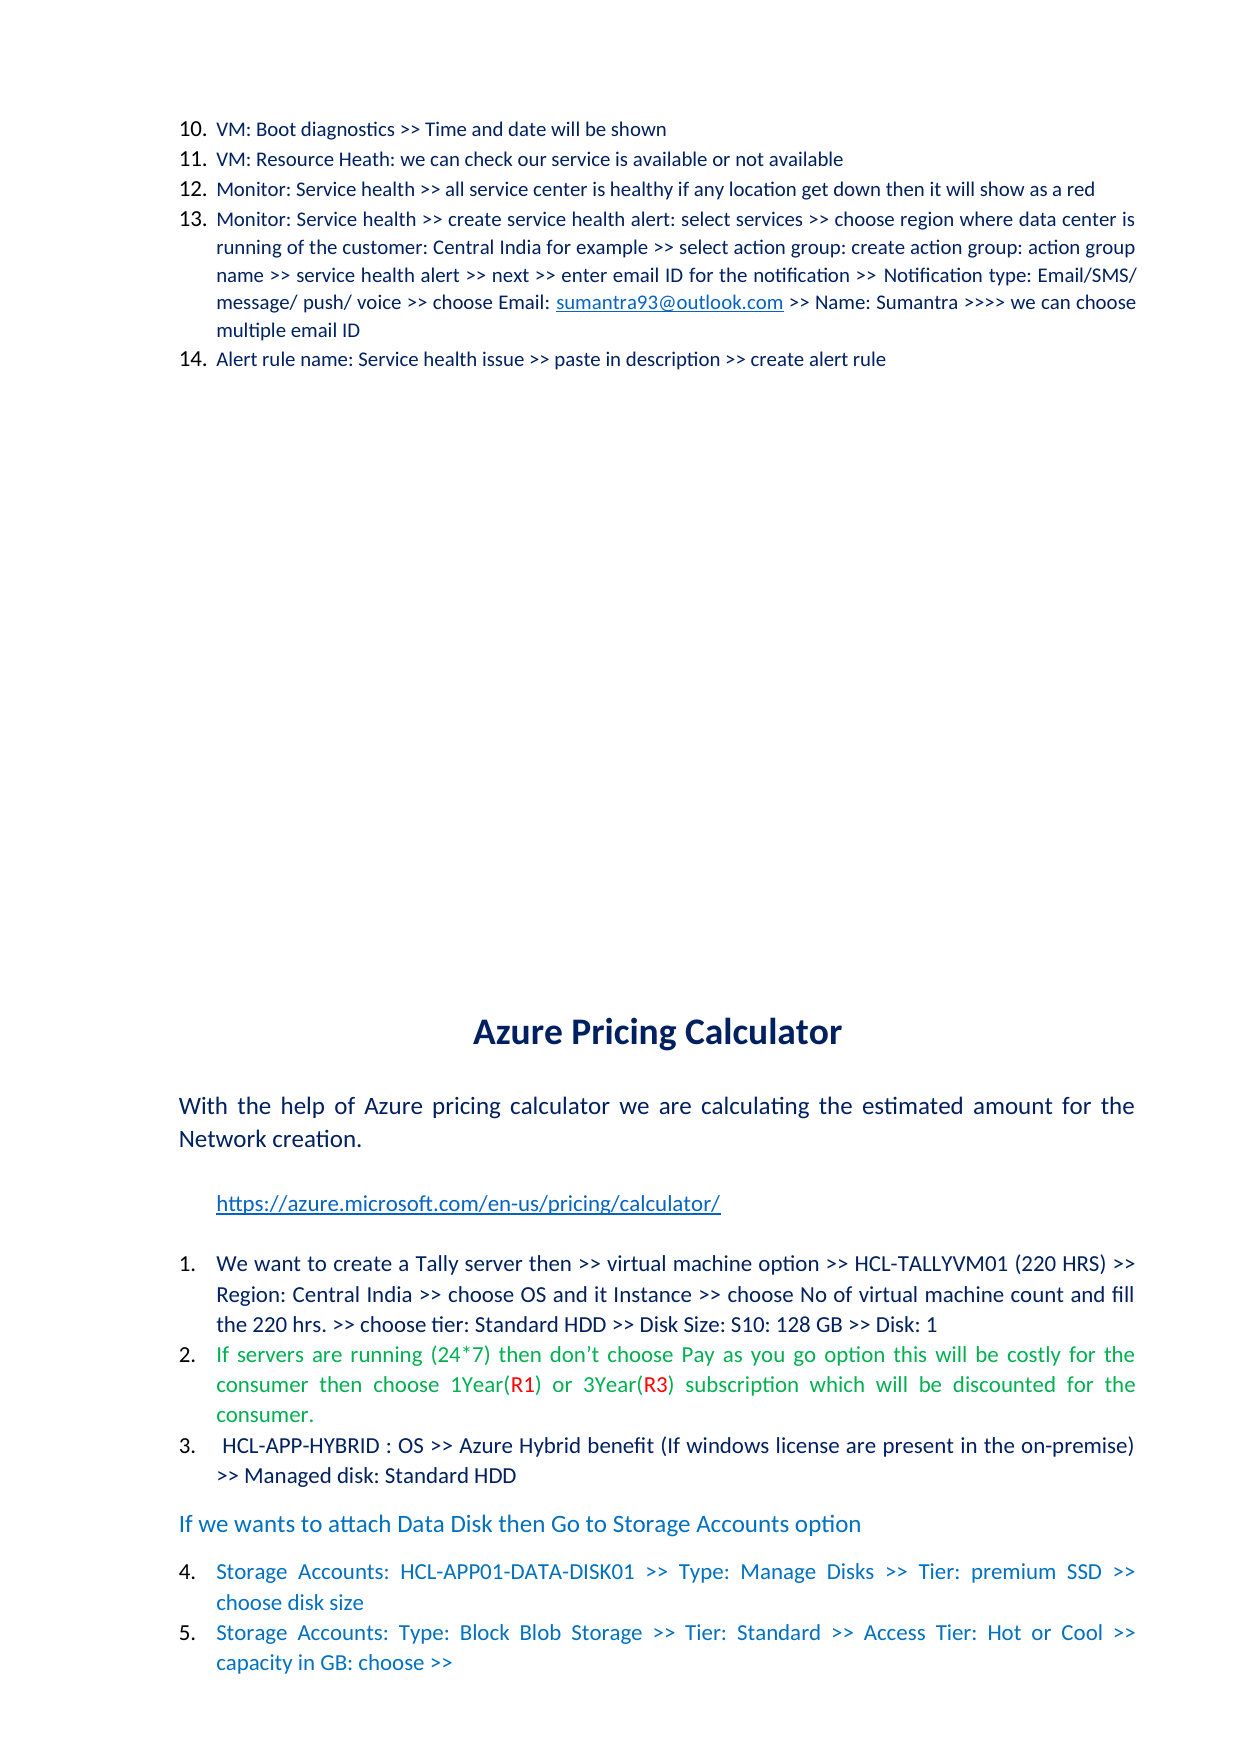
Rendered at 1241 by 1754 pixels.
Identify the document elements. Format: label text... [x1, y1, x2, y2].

list With the help of Azure pricing calculator we are calculating the estimated amount for the Network creation. [178, 1090, 1137, 1154]
list We want to create a Tally server then >> virtual machine option >> HCL-TALLYVM01 (220 HRS) >> Region: Central India >> choose OS and it Instance >> choose No of virtual machine count and fill the 220 hrs. >> choose tier: Standard HDD >> Disk Size: S10: 128 GB >> Disk: 1 [178, 1249, 1137, 1338]
list VM: Boot diagnostics >> Time and date will be shown [178, 114, 1137, 142]
list Monitor: Service health >> all service center is healthy if any location get down then it will show as a red [178, 174, 1137, 202]
list https://azure.microsoft.com/en-us/pricing/calculator/ [216, 1189, 1137, 1217]
list Storage Accounts: Type: Block Blob Storage >> Tier: Standard >> Access Tier: Hot or Cool >> capacity in GB: choose >> [178, 1618, 1137, 1676]
list VM: Resource Heath: we can check our service is available or not available [178, 144, 1137, 172]
list HCL-APP-HYBRID : OS >> Azure Hybrid benefit (If windows license are present in the on-premise) >> Managed disk: Standard HDD [178, 1431, 1137, 1489]
list If servers are running (24*7) then don’t choose Pay as you go option this will be costly for the consumer then choose 1Year(R1) or 3Year(R3) subscription which will be discounted for the consumer. [178, 1340, 1137, 1428]
text If we wants to attach Data Disk then Go to Storage Accounts option [178, 1508, 1137, 1538]
list Monitor: Service health >> create service health alert: select services >> choose region where data center is running of the customer: Central India for example >> select action group: create action group: action group name >> service health alert >> next >> enter email ID for the notification >> Notification type: Email/SMS/ message/ push/ voice >> choose Email: sumantra93@outlook.com >> Name: Sumantra >>>> we can choose multiple email ID [178, 204, 1137, 342]
list Azure Pricing Calculator [178, 1008, 1137, 1054]
list Storage Accounts: HCL-APP01-DATA-DISK01 >> Type: Manage Disks >> Tier: premium SSD >> choose disk size [178, 1557, 1137, 1616]
list Alert rule name: Service health issue >> paste in description >> create alert rule [178, 344, 1137, 372]
